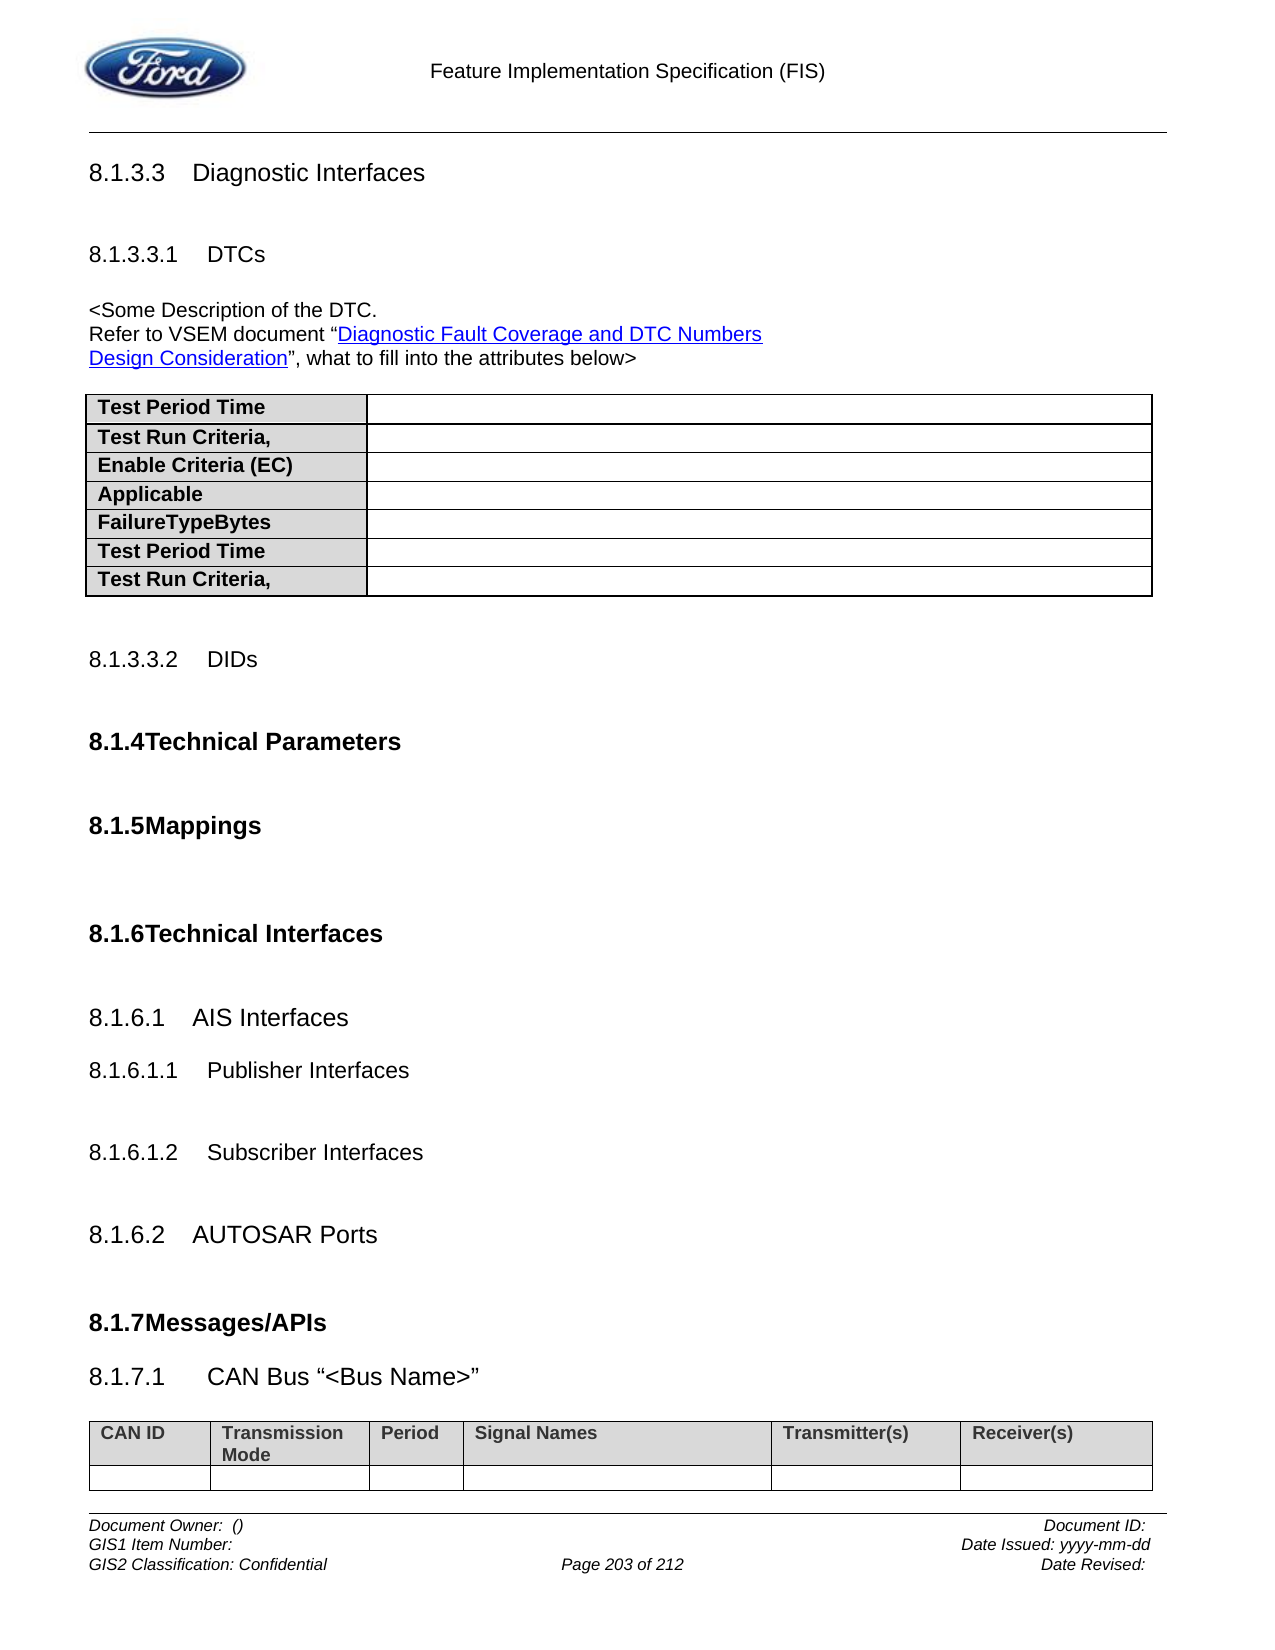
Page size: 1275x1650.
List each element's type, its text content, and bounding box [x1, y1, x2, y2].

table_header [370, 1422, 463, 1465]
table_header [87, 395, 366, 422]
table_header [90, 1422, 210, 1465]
subtitle Technical Parameters [89, 727, 1167, 756]
subtitle AUTOSAR Ports [89, 1220, 1167, 1249]
subtitle Mappings [89, 811, 1167, 840]
subtitle CAN Bus “<Bus Name>” [89, 1362, 1167, 1391]
subtitle Messages/APIs [89, 1308, 1167, 1337]
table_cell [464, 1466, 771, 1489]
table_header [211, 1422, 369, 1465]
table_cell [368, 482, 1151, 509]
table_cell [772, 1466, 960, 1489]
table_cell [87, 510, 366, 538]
subtitle Technical Interfaces [89, 919, 1167, 948]
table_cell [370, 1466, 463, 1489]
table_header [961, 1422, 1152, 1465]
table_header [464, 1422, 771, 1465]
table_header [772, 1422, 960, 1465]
subtitle AIS Interfaces [89, 1003, 1167, 1032]
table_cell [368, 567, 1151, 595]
subtitle Subscriber Interfaces [89, 1138, 1167, 1165]
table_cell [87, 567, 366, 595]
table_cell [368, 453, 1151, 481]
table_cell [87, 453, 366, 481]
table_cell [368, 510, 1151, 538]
text <Some Description of the DTC. [89, 298, 1167, 322]
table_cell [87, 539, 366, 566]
picture [65, 18, 266, 119]
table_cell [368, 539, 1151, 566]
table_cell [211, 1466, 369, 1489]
subtitle DTCs [89, 241, 1167, 268]
text Design Consideration”, what to fill into the attributes below> [89, 346, 1167, 370]
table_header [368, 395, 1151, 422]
subtitle Diagnostic Interfaces [89, 157, 1167, 186]
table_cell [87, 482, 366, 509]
text Refer to VSEM document “Diagnostic Fault Coverage and DTC Numbers [89, 322, 1167, 346]
subtitle DIDs [89, 646, 1167, 672]
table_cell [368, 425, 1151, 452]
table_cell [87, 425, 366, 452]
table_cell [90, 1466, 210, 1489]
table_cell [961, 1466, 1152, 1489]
subtitle Publisher Interfaces [89, 1057, 1167, 1083]
